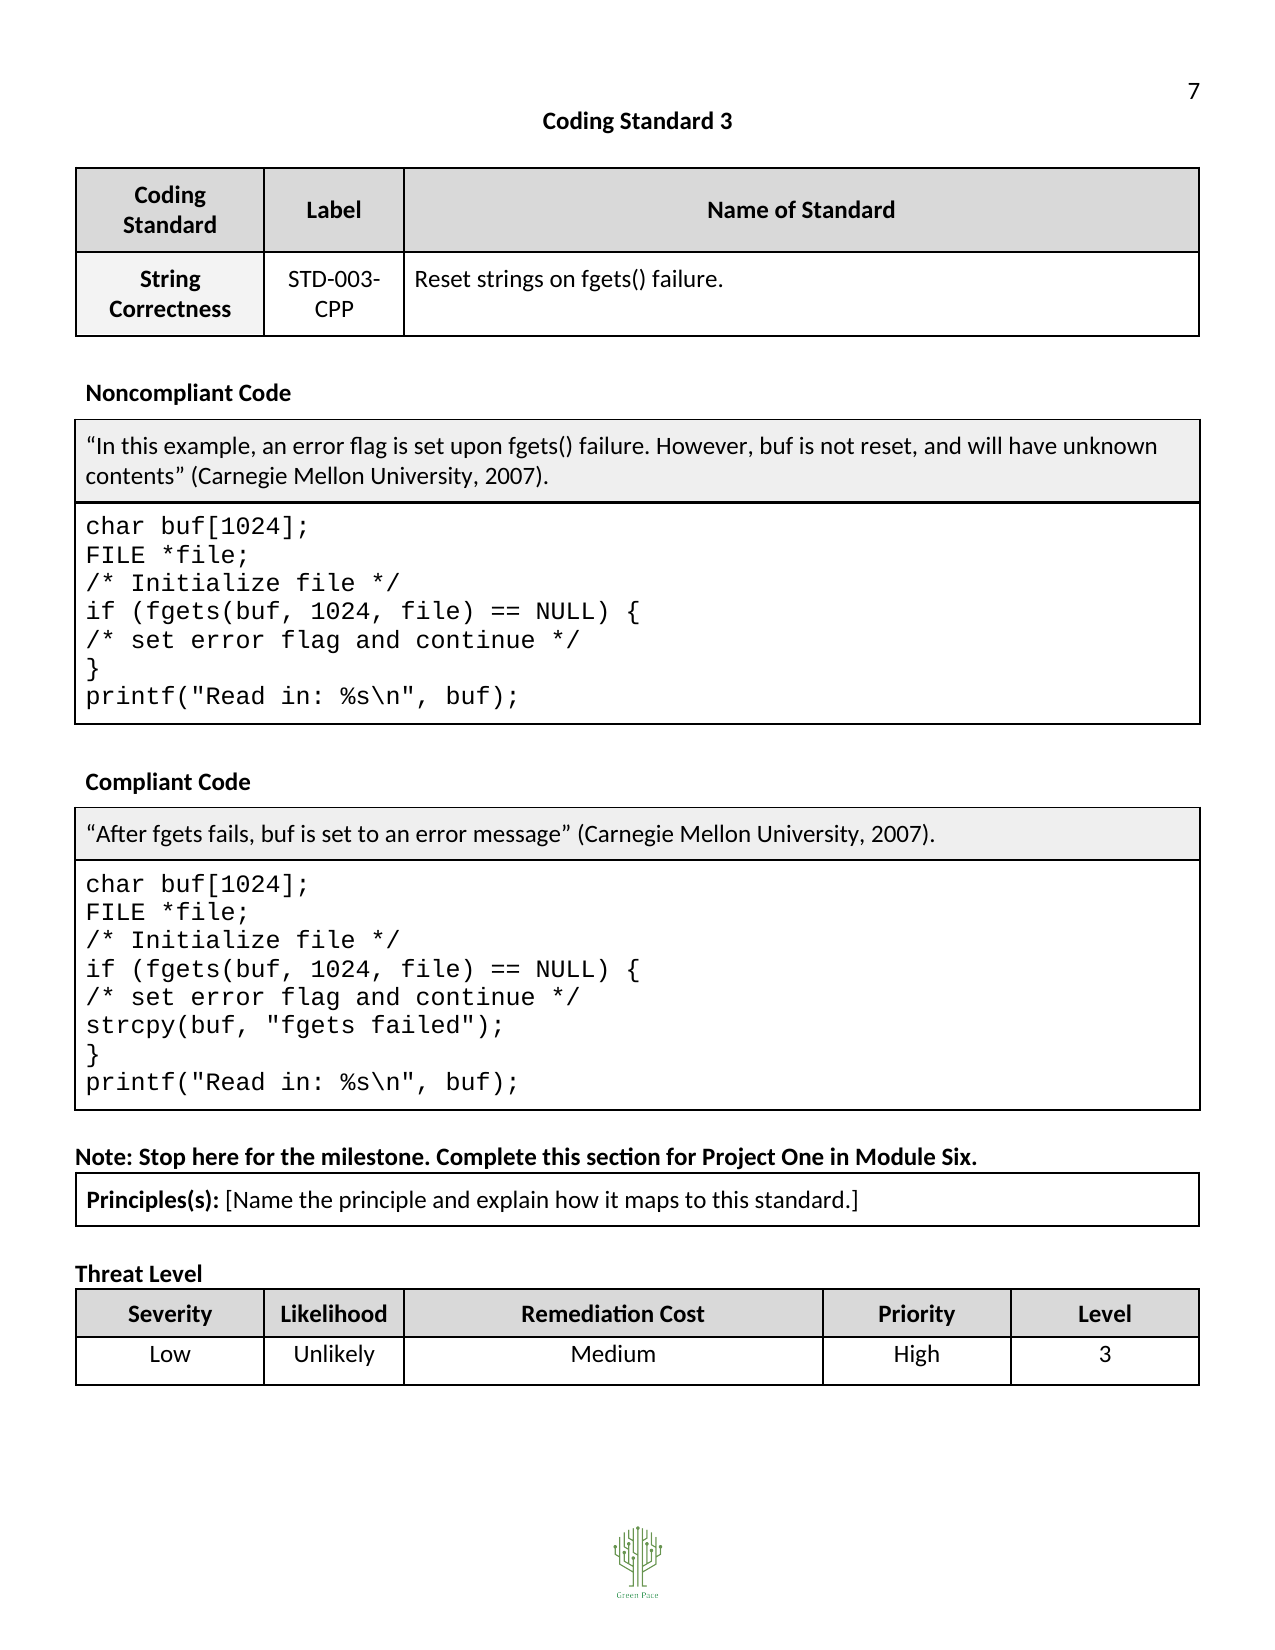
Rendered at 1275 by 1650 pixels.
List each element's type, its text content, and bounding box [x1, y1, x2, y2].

table_header Name of Standard [405, 169, 1198, 251]
subtitle Coding Standard 3 [75, 106, 1200, 136]
table_header Level [1012, 1290, 1198, 1336]
table_header Label [265, 169, 403, 251]
table_cell Unlikely [265, 1338, 403, 1384]
table_cell Medium [405, 1338, 822, 1384]
table_header Principles(s): [Name the principle and explain how it maps to this standard.] [77, 1174, 1198, 1225]
table_cell “After fgets fails, buf is set to an error message” (Carnegie Mellon University, 2007). [76, 808, 1199, 859]
table_header Noncompliant Code [75, 367, 1200, 418]
table_header Likelihood [265, 1290, 403, 1336]
table_cell “In this example, an error flag is set upon fgets() failure. However, buf is not reset, and will have unknown contents” (Carnegie Mellon University, 2007). [76, 420, 1199, 501]
table_cell Reset strings on fgets() failure. [405, 253, 1198, 334]
table_cell High [824, 1338, 1010, 1384]
table_cell String Correctness [77, 253, 263, 334]
table_header Priority [824, 1290, 1010, 1336]
text Threat Level [75, 1258, 1200, 1288]
table_cell char buf[1024]; FILE *file; /* Initialize file */ if (fgets(buf, 1024, file) == NULL) { /* set error flag and continue */ strcpy(buf, "fgets failed"); } printf("Read in: %s\n", buf); [76, 861, 1199, 1108]
picture [605, 1521, 670, 1606]
table_cell char buf[1024]; FILE *file; /* Initialize file */ if (fgets(buf, 1024, file) == NULL) { /* set error flag and continue */ } printf("Read in: %s\n", buf); [76, 504, 1199, 723]
table_cell Low [77, 1338, 263, 1384]
table_header Compliant Code [75, 755, 1200, 807]
table_cell 3 [1012, 1338, 1198, 1384]
table_header Coding Standard [77, 169, 263, 251]
table_header Severity [77, 1290, 263, 1336]
table_cell STD-003-CPP [265, 253, 403, 334]
text Note: Stop here for the milestone. Complete this section for Project One in Module Six. [75, 1141, 1200, 1172]
table_header Remediation Cost [405, 1290, 822, 1336]
